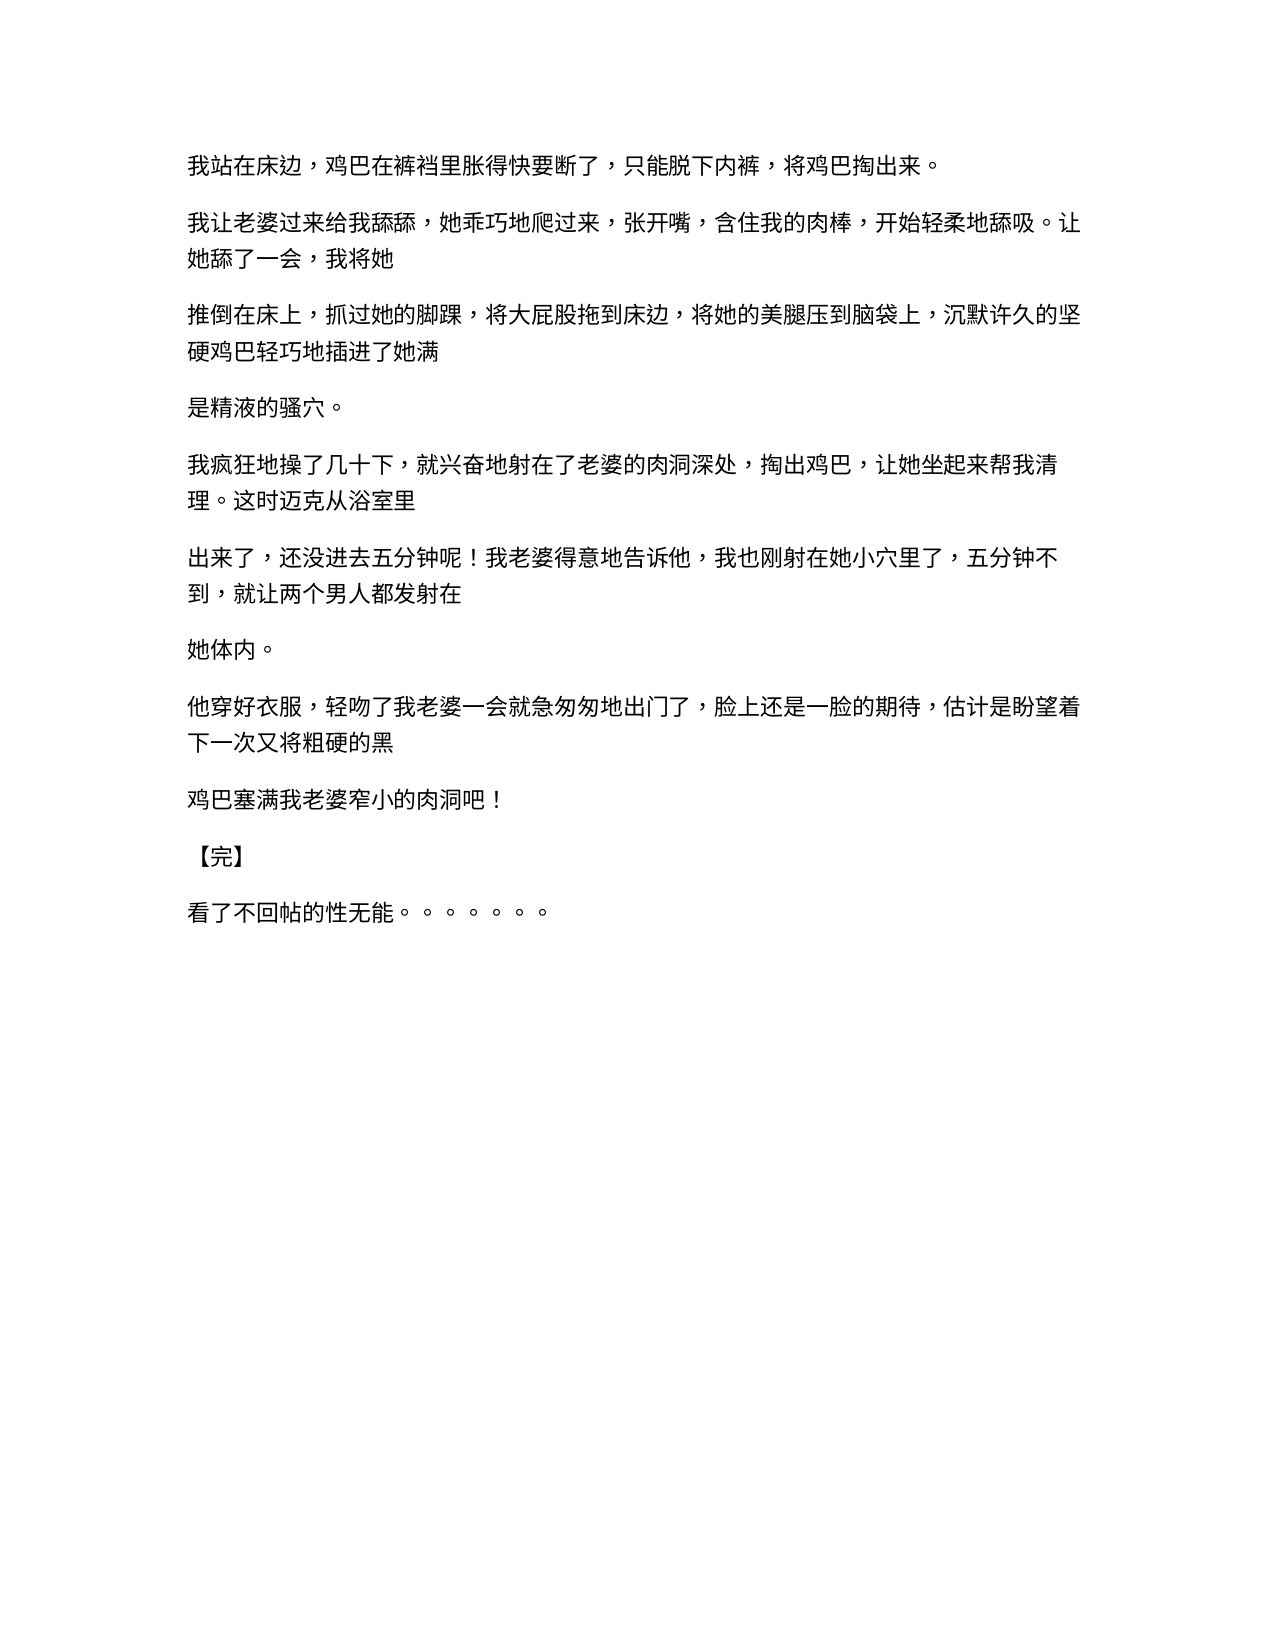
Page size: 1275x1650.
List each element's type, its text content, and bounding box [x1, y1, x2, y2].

text 【完】 [187, 841, 1087, 872]
text 我疯狂地操了几十下，就兴奋地射在了老婆的肉洞深处，掏出鸡巴，让她坐起来帮我清理。这时迈克从浴室里 [187, 449, 1087, 516]
text 出来了，还没进去五分钟呢！我老婆得意地告诉他，我也刚射在她小穴里了，五分钟不到，就让两个男人都发射在 [187, 542, 1087, 609]
text 我站在床边，鸡巴在裤裆里胀得快要断了，只能脱下内裤，将鸡巴掏出来。 [187, 150, 1087, 181]
text 我让老婆过来给我舔舔，她乖巧地爬过来，张开嘴，含住我的肉棒，开始轻柔地舔吸。让她舔了一会，我将她 [187, 207, 1087, 274]
text 他穿好衣服，轻吻了我老婆一会就急匆匆地出门了，脸上还是一脸的期待，估计是盼望着下一次又将粗硬的黑 [187, 691, 1087, 758]
text 推倒在床上，抓过她的脚踝，将大屁股拖到床边，将她的美腿压到脑袋上，沉默许久的坚硬鸡巴轻巧地插进了她满 [187, 299, 1087, 367]
text 看了不回帖的性无能。。。。。。。 [187, 897, 1087, 929]
text 她体内。 [187, 634, 1087, 666]
text 是精液的骚穴。 [187, 392, 1087, 423]
text 鸡巴塞满我老婆窄小的肉洞吧！ [187, 784, 1087, 815]
